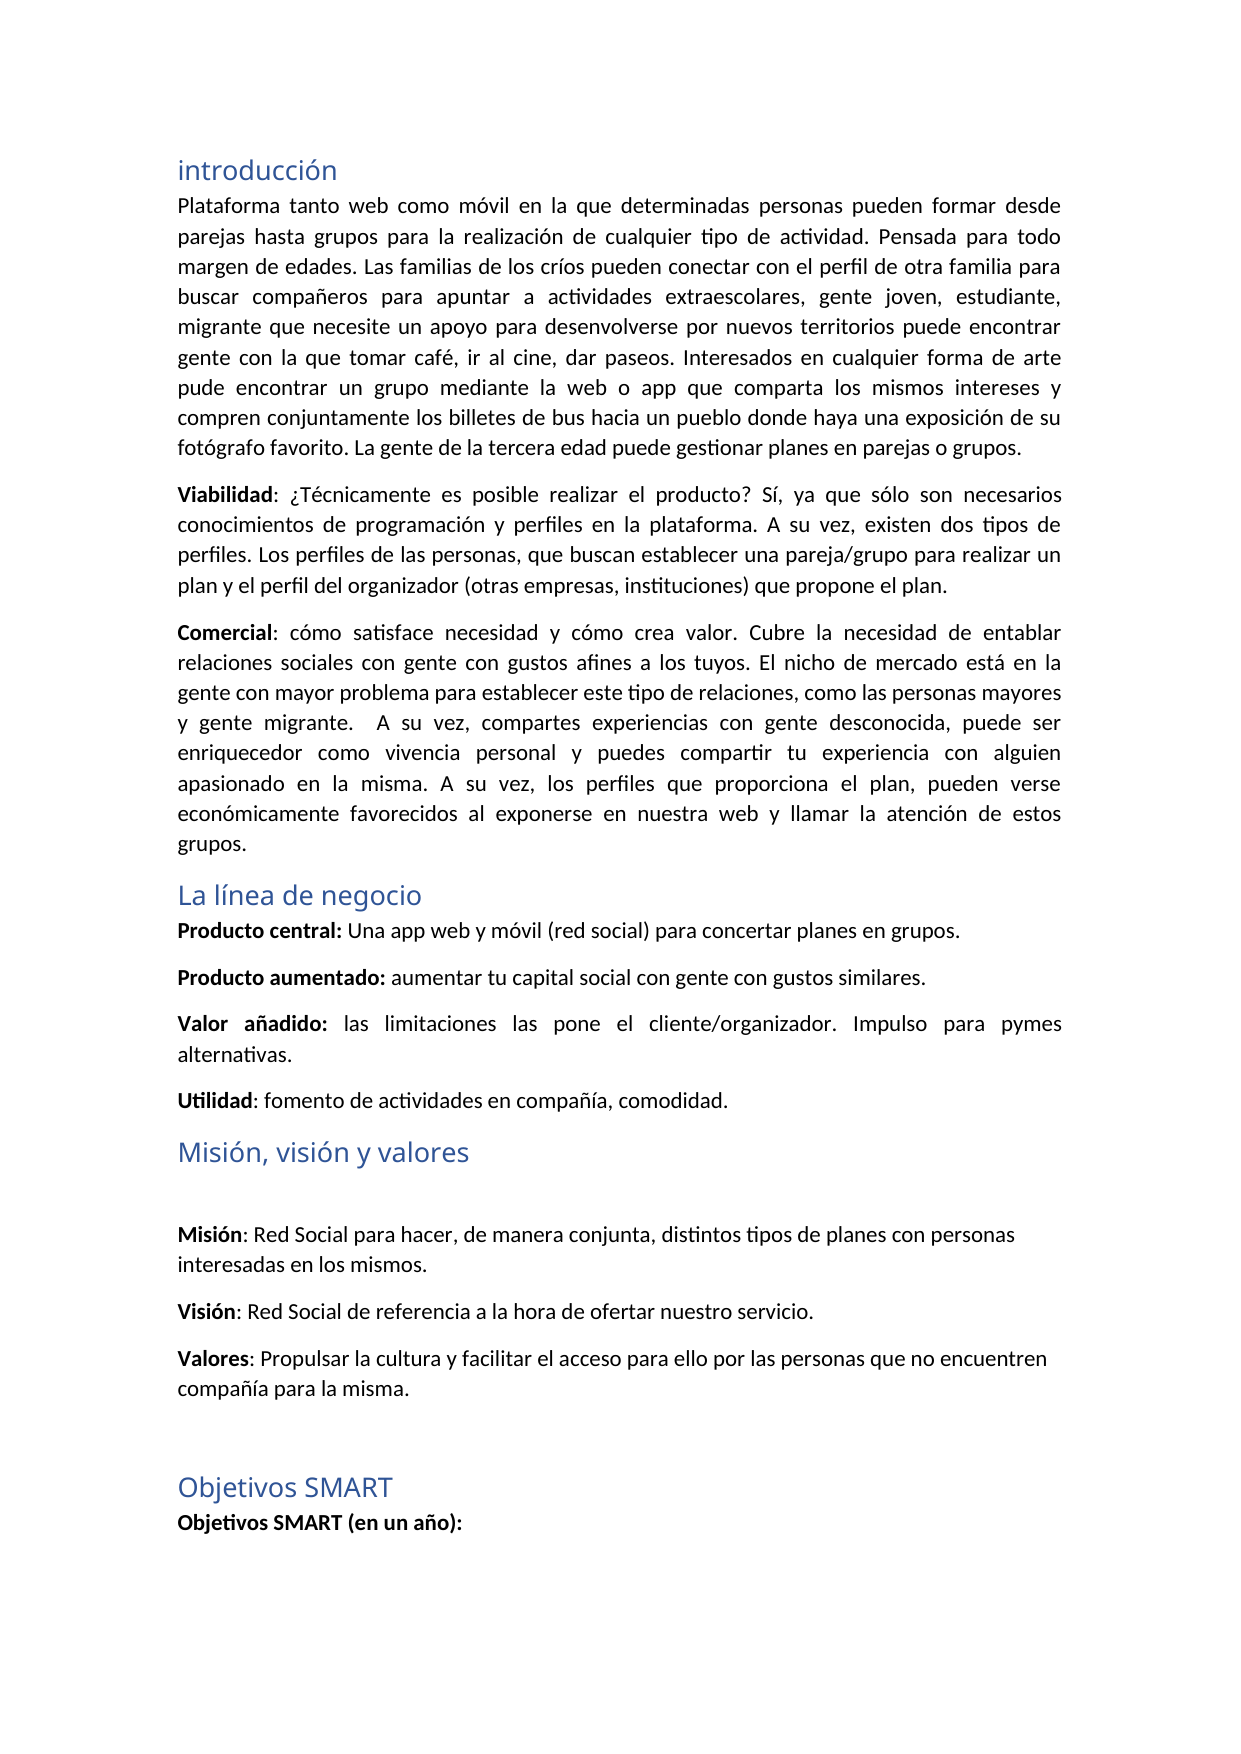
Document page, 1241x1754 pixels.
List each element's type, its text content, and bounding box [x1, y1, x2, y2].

subtitle La línea de negocio [177, 876, 1063, 913]
text Valor añadido: las limitaciones las pone el cliente/organizador. Impulso para pymes alternativas. [177, 1009, 1063, 1068]
text Utilidad: fomento de actividades en compañía, comodidad. [177, 1087, 1063, 1114]
subtitle introducción [177, 152, 1063, 189]
text Objetivos SMART (en un año): [177, 1508, 1063, 1536]
subtitle Objetivos SMART [177, 1468, 1063, 1505]
text Viabilidad: ¿Técnicamente es posible realizar el producto? Sí, ya que sólo son necesarios conocimientos de programación y perfiles en la plataforma. A su vez, existen dos tipos de perfiles. Los perfiles de las personas, que buscan establecer una pareja/grupo para realizar un plan y el perfil del organizador (otras empresas, instituciones) que propone el plan. [177, 480, 1063, 599]
text Visión: Red Social de referencia a la hora de ofertar nuestro servicio. [177, 1297, 1063, 1325]
text Plataforma tanto web como móvil en la que determinadas personas pueden formar desde parejas hasta grupos para la realización de cualquier tipo de actividad. Pensada para todo margen de edades. Las familias de los críos pueden conectar con el perfil de otra familia para buscar compañeros para apuntar a actividades extraescolares, gente joven, estudiante, migrante que necesite un apoyo para desenvolverse por nuevos territorios puede encontrar gente con la que tomar café, ir al cine, dar paseos. Interesados en cualquier forma de arte pude encontrar un grupo mediante la web o app que comparta los mismos intereses y compren conjuntamente los billetes de bus hacia un pueblo donde haya una exposición de su fotógrafo favorito. La gente de la tercera edad puede gestionar planes en parejas o grupos. [177, 192, 1063, 461]
text Producto central: Una app web y móvil (red social) para concertar planes en grupos. [177, 916, 1063, 944]
subtitle Misión, visión y valores [177, 1133, 1063, 1170]
text Misión: Red Social para hacer, de manera conjunta, distintos tipos de planes con personas interesadas en los mismos. [177, 1220, 1063, 1278]
text Producto aumentado: aumentar tu capital social con gente con gustos similares. [177, 963, 1063, 991]
text Valores: Propulsar la cultura y facilitar el acceso para ello por las personas que no encuentren compañía para la misma. [177, 1344, 1063, 1402]
text Comercial: cómo satisface necesidad y cómo crea valor. Cubre la necesidad de entablar relaciones sociales con gente con gustos afines a los tuyos. El nicho de mercado está en la gente con mayor problema para establecer este tipo de relaciones, como las personas mayores y gente migrante. A su vez, compartes experiencias con gente desconocida, puede ser enriquecedor como vivencia personal y puedes compartir tu experiencia con alguien apasionado en la misma. A su vez, los perfiles que proporciona el plan, pueden verse económicamente favorecidos al exponerse en nuestra web y llamar la atención de estos grupos. [177, 618, 1063, 857]
